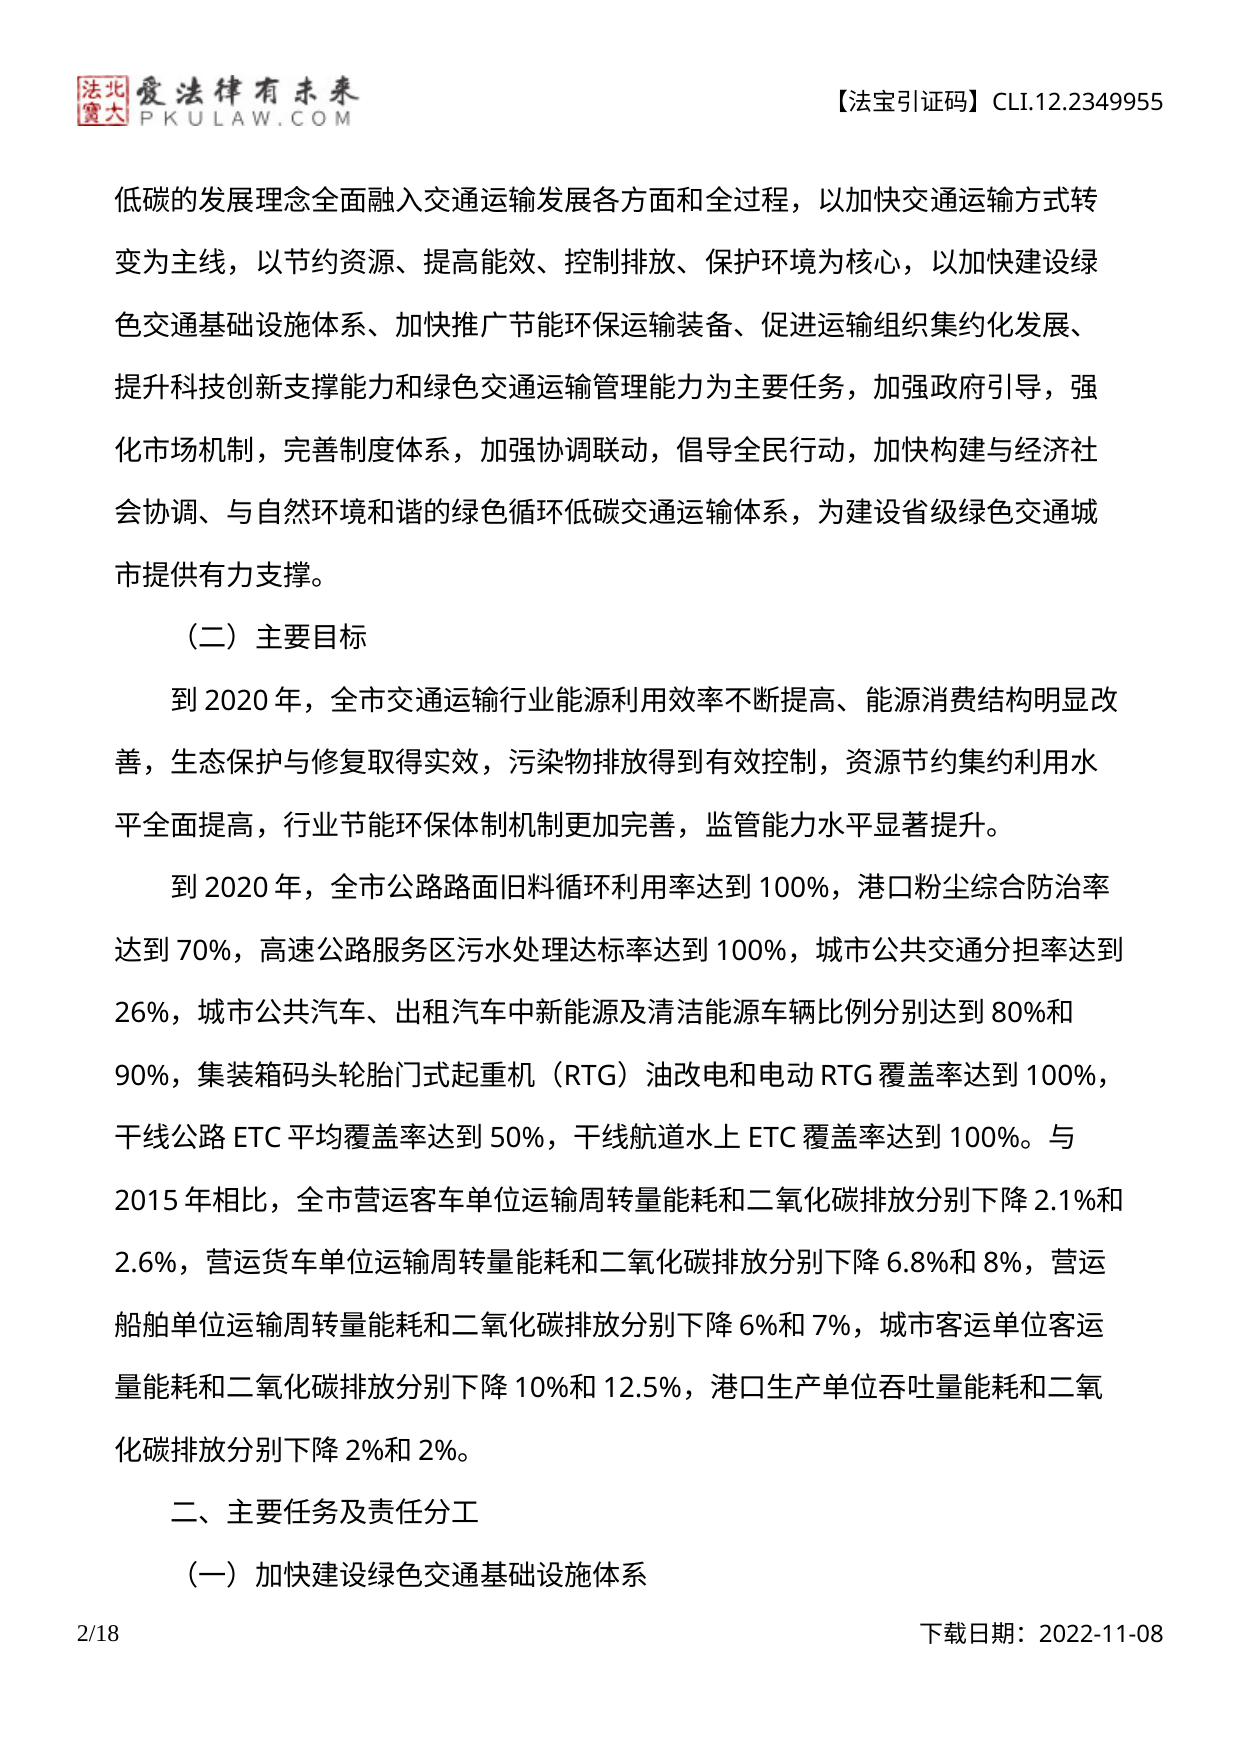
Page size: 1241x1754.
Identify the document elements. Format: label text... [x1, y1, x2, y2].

text 二、主要任务及责任分工 [114, 1468, 1126, 1531]
text （二）主要目标 [114, 593, 1126, 656]
picture [76, 75, 361, 126]
text 到2020年，全市交通运输行业能源利用效率不断提高、能源消费结构明显改善，生态保护与修复取得实效，污染物排放得到有效控制，资源节约集约利用水平全面提高，行业节能环保体制机制更加完善，监管能力水平显著提升。 [114, 656, 1126, 843]
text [114, 156, 1126, 593]
text （一）加快建设绿色交通基础设施体系 [114, 1531, 1126, 1593]
text 到2020年，全市公路路面旧料循环利用率达到100%，港口粉尘综合防治率达到70%，高速公路服务区污水处理达标率达到100%，城市公共交通分担率达到26%，城市公共汽车、出租汽车中新能源及清洁能源车辆比例分别达到80%和90%，集装箱码头轮胎门式起重机（RTG）油改电和电动RTG覆盖率达到100%，干线公路ETC平均覆盖率达到50%，干线航道水上ETC覆盖率达到100%。与2015年相比，全市营运客车单位运输周转量能耗和二氧化碳排放分别下降2.1%和2.6%，营运货车单位运输周转量能耗和二氧化碳排放分别下降6.8%和8%，营运船舶单位运输周转量能耗和二氧化碳排放分别下降6%和7%，城市客运单位客运量能耗和二氧化碳排放分别下降10%和12.5%，港口生产单位吞吐量能耗和二氧化碳排放分别下降2%和2%。 [114, 843, 1126, 1468]
